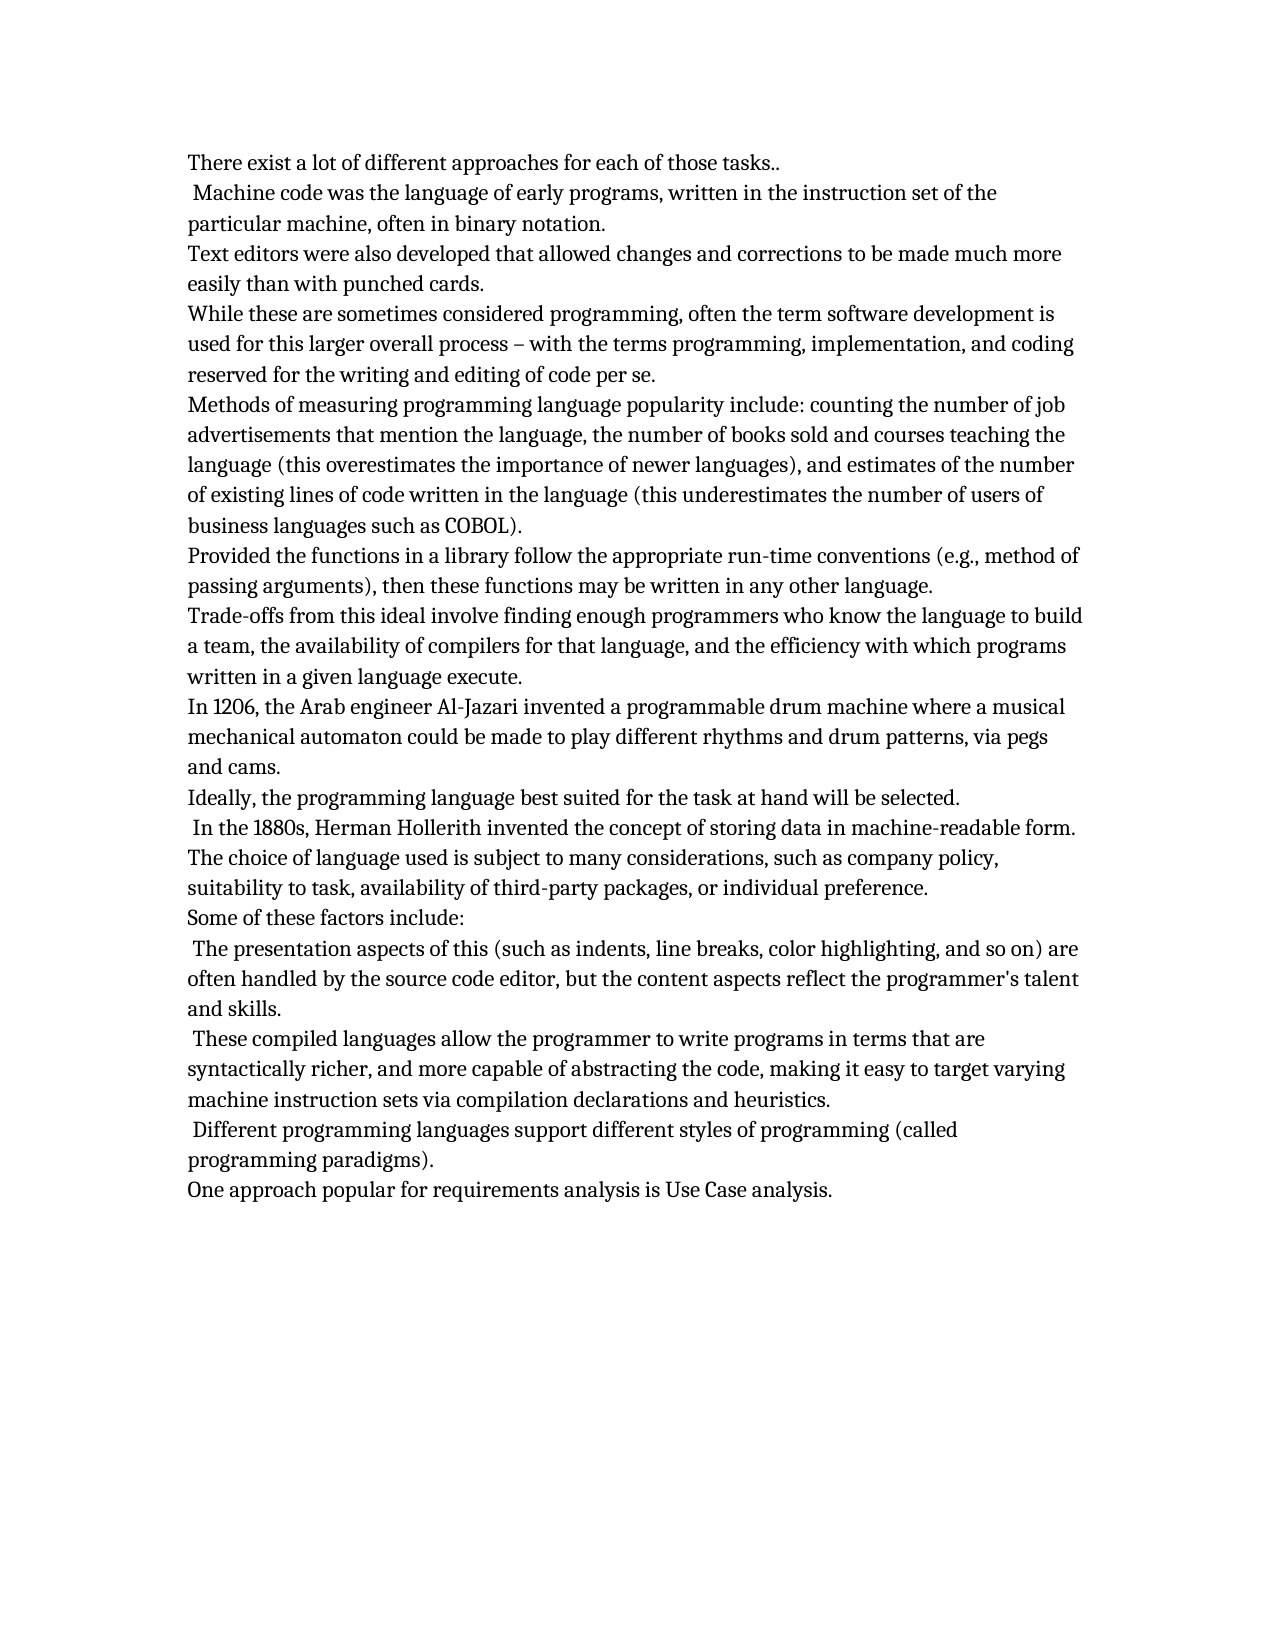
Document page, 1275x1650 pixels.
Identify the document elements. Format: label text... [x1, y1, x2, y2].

text There exist a lot of different approaches for each of those tasks.. Machine code was the language of early programs, written in the instruction set of the particular machine, often in binary notation. Text editors were also developed that allowed changes and corrections to be made much more easily than with punched cards. While these are sometimes considered programming, often the term software development is used for this larger overall process – with the terms programming, implementation, and coding reserved for the writing and editing of code per se. Methods of measuring programming language popularity include: counting the number of job advertisements that mention the language, the number of books sold and courses teaching the language (this overestimates the importance of newer languages), and estimates of the number of existing lines of code written in the language (this underestimates the number of users of business languages such as COBOL). Provided the functions in a library follow the appropriate run-time conventions (e.g., method of passing arguments), then these functions may be written in any other language. Trade-offs from this ideal involve finding enough programmers who know the language to build a team, the availability of compilers for that language, and the efficiency with which programs written in a given language execute. In 1206, the Arab engineer Al-Jazari invented a programmable drum machine where a musical mechanical automaton could be made to play different rhythms and drum patterns, via pegs and cams. Ideally, the programming language best suited for the task at hand will be selected. In the 1880s, Herman Hollerith invented the concept of storing data in machine-readable form. The choice of language used is subject to many considerations, such as company policy, suitability to task, availability of third-party packages, or individual preference. Some of these factors include: The presentation aspects of this (such as indents, line breaks, color highlighting, and so on) are often handled by the source code editor, but the content aspects reflect the programmer's talent and skills. These compiled languages allow the programmer to write programs in terms that are syntactically richer, and more capable of abstracting the code, making it easy to target varying machine instruction sets via compilation declarations and heuristics. Different programming languages support different styles of programming (called programming paradigms). One approach popular for requirements analysis is Use Case analysis. [187, 150, 1087, 1203]
